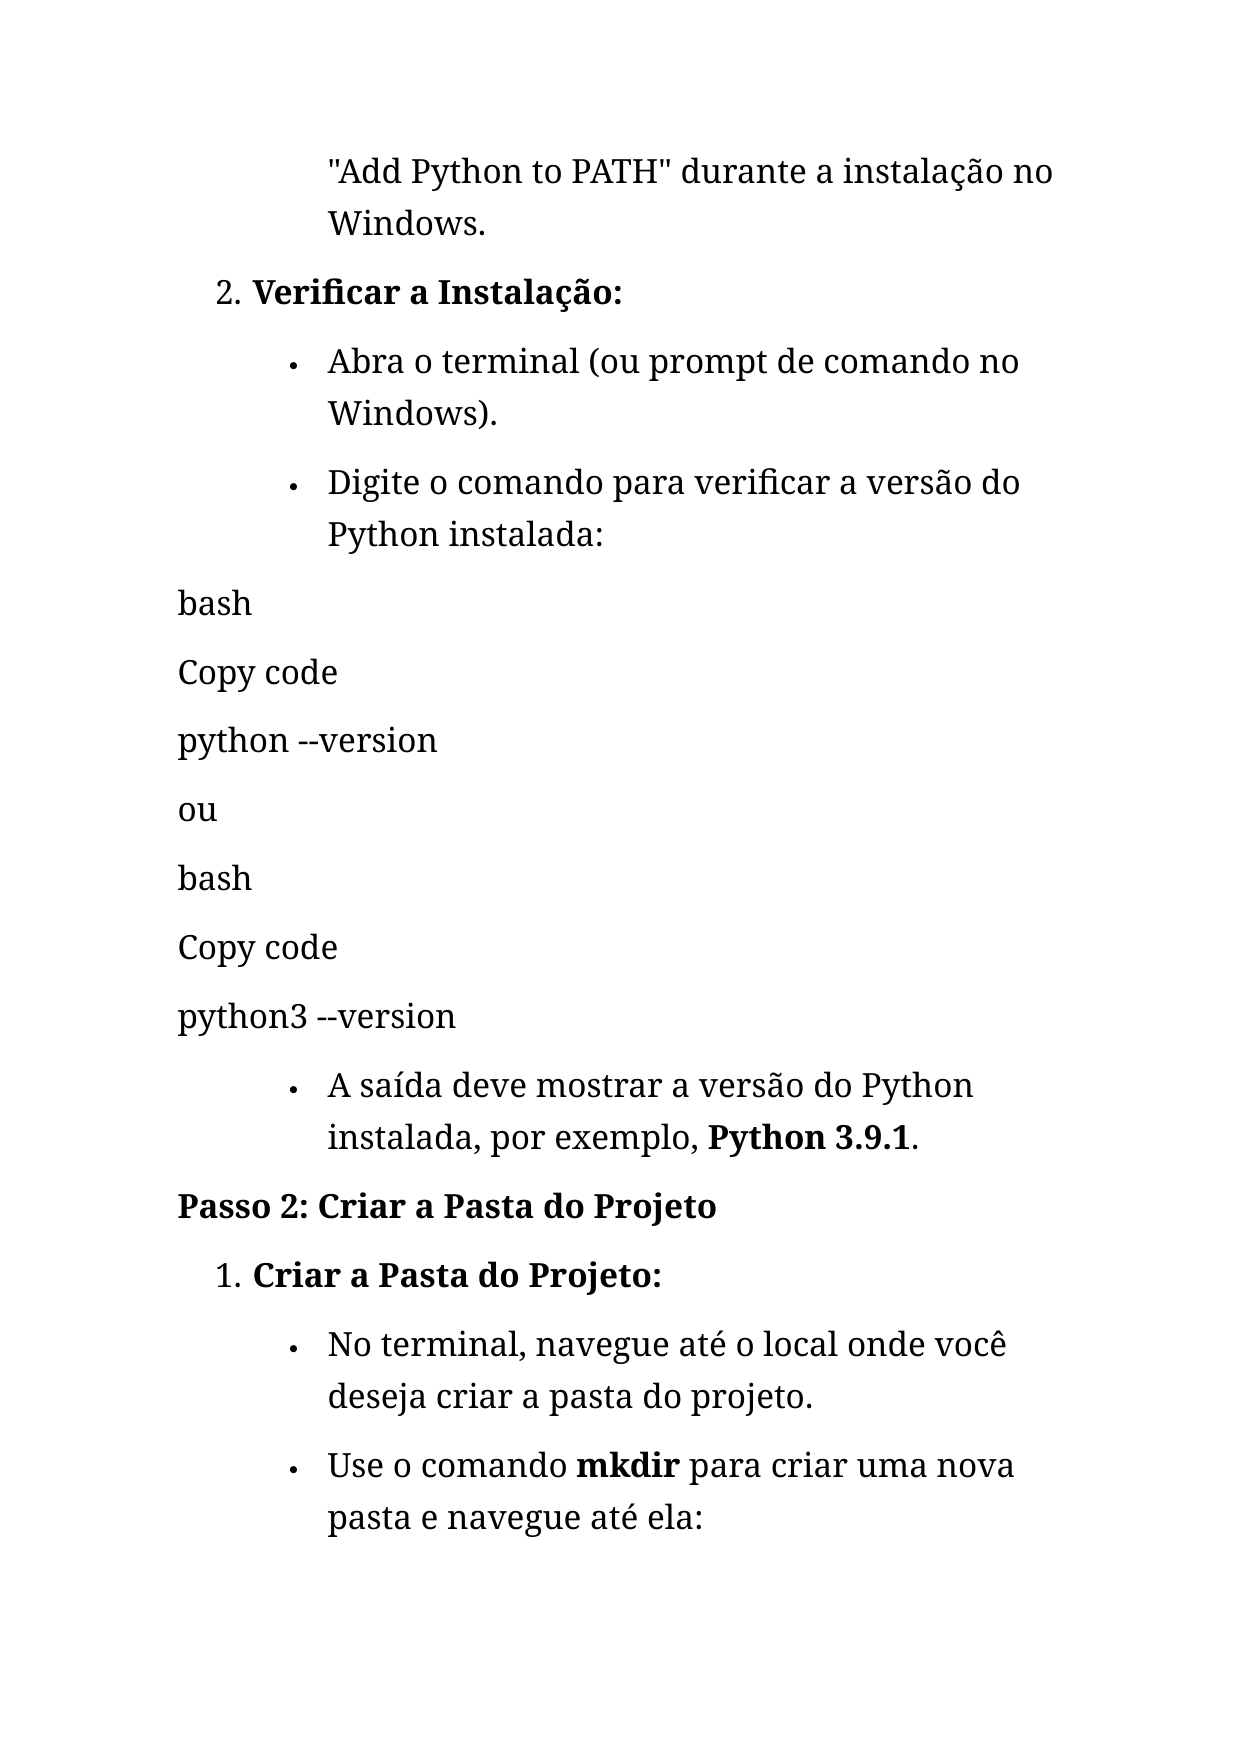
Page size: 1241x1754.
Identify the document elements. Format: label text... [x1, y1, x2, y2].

list Use o comando mkdir para criar uma nova pasta e navegue até ela: [290, 1441, 1063, 1539]
text Passo 2: Criar a Pasta do Projeto [177, 1183, 1063, 1228]
list Criar a Pasta do Projeto: [215, 1251, 1063, 1297]
text python --version [177, 717, 1063, 763]
text Copy code [177, 924, 1063, 969]
list Verificar a Instalação: [215, 269, 1063, 314]
text python3 --version [177, 993, 1063, 1038]
list A saída deve mostrar a versão do Python instalada, por exemplo, Python 3.9.1. [290, 1062, 1063, 1159]
list Abra o terminal (ou prompt de comando no Windows). [290, 337, 1063, 435]
text ou [177, 786, 1063, 832]
list Digite o comando para verificar a versão do Python instalada: [290, 458, 1063, 556]
text bash [177, 579, 1063, 625]
text bash [177, 855, 1063, 900]
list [290, 148, 1063, 245]
list No terminal, navegue até o local onde você deseja criar a pasta do projeto. [290, 1320, 1063, 1418]
text Copy code [177, 648, 1063, 694]
